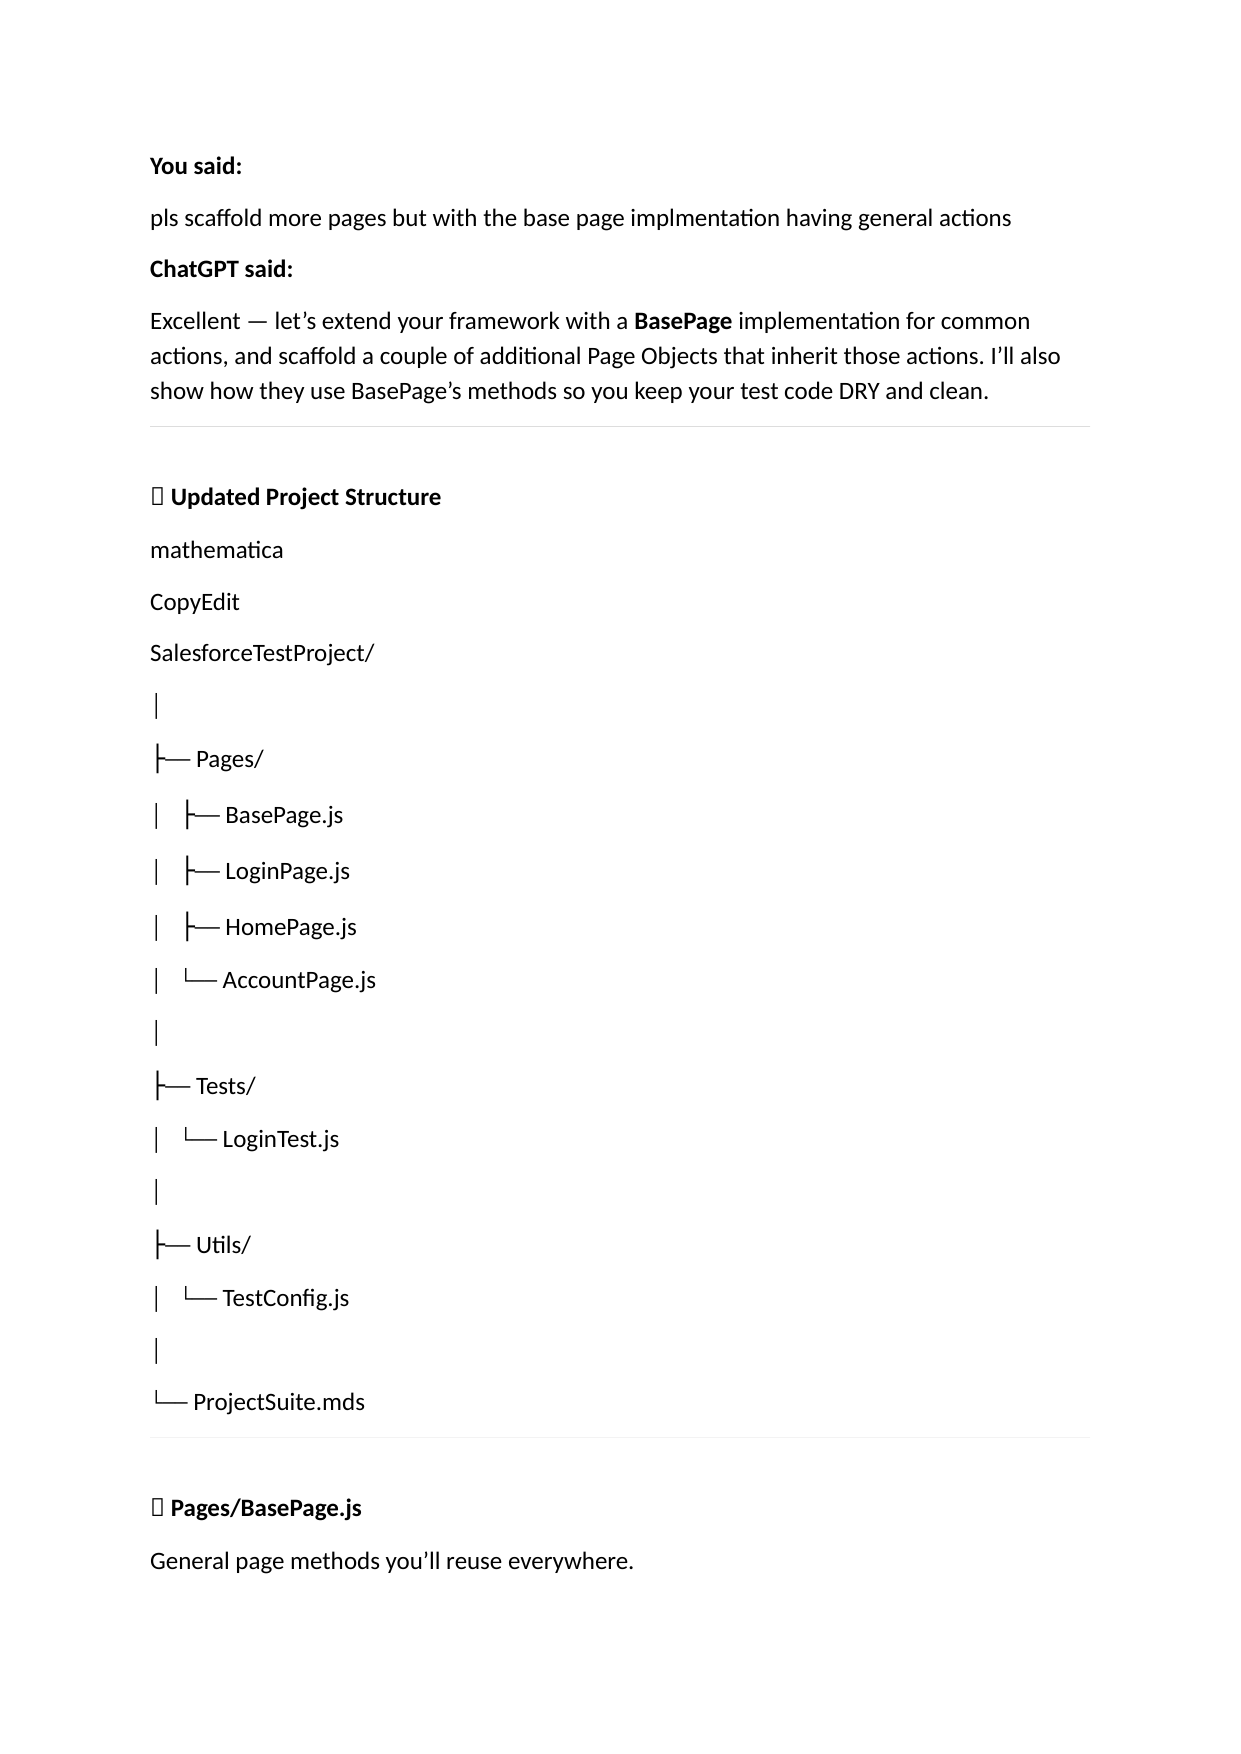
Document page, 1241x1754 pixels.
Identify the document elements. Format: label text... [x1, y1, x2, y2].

text 📄 Pages/BasePage.js [150, 1489, 1090, 1523]
text SalesforceTestProject/ [150, 637, 1090, 668]
text Excellent — let’s extend your framework with a BasePage implementation for common actions, and scaffold a couple of additional Page Objects that inherit those actions. I’ll also show how they use BasePage’s methods so you keep your test code DRY and clean. [150, 305, 1090, 406]
text ChatGPT said: [150, 253, 1090, 284]
text General page methods you’ll reuse everywhere. [150, 1545, 1090, 1576]
text ├── Tests/ [150, 1067, 1090, 1102]
text │ [150, 689, 1090, 720]
text │ ├── LoginPage.js [150, 852, 1090, 887]
text └── ProjectSuite.mds [150, 1386, 1090, 1416]
text │ └── TestConfig.js [150, 1282, 1090, 1313]
text │ [150, 1334, 1090, 1365]
text │ [150, 1175, 1090, 1206]
text ├── Pages/ [150, 741, 1090, 775]
text 📁 Updated Project Structure [150, 478, 1090, 512]
text pls scaffold more pages but with the base page implmentation having general actions [150, 202, 1090, 232]
text │ [150, 1016, 1090, 1046]
text │ ├── BasePage.js [150, 797, 1090, 831]
text │ └── LoginTest.js [150, 1123, 1090, 1154]
text ├── Utils/ [150, 1227, 1090, 1261]
text │ └── AccountPage.js [150, 964, 1090, 995]
text You said: [150, 150, 1090, 181]
text CopyEdit [150, 586, 1090, 616]
text │ ├── HomePage.js [150, 908, 1090, 942]
text mathematica [150, 534, 1090, 565]
